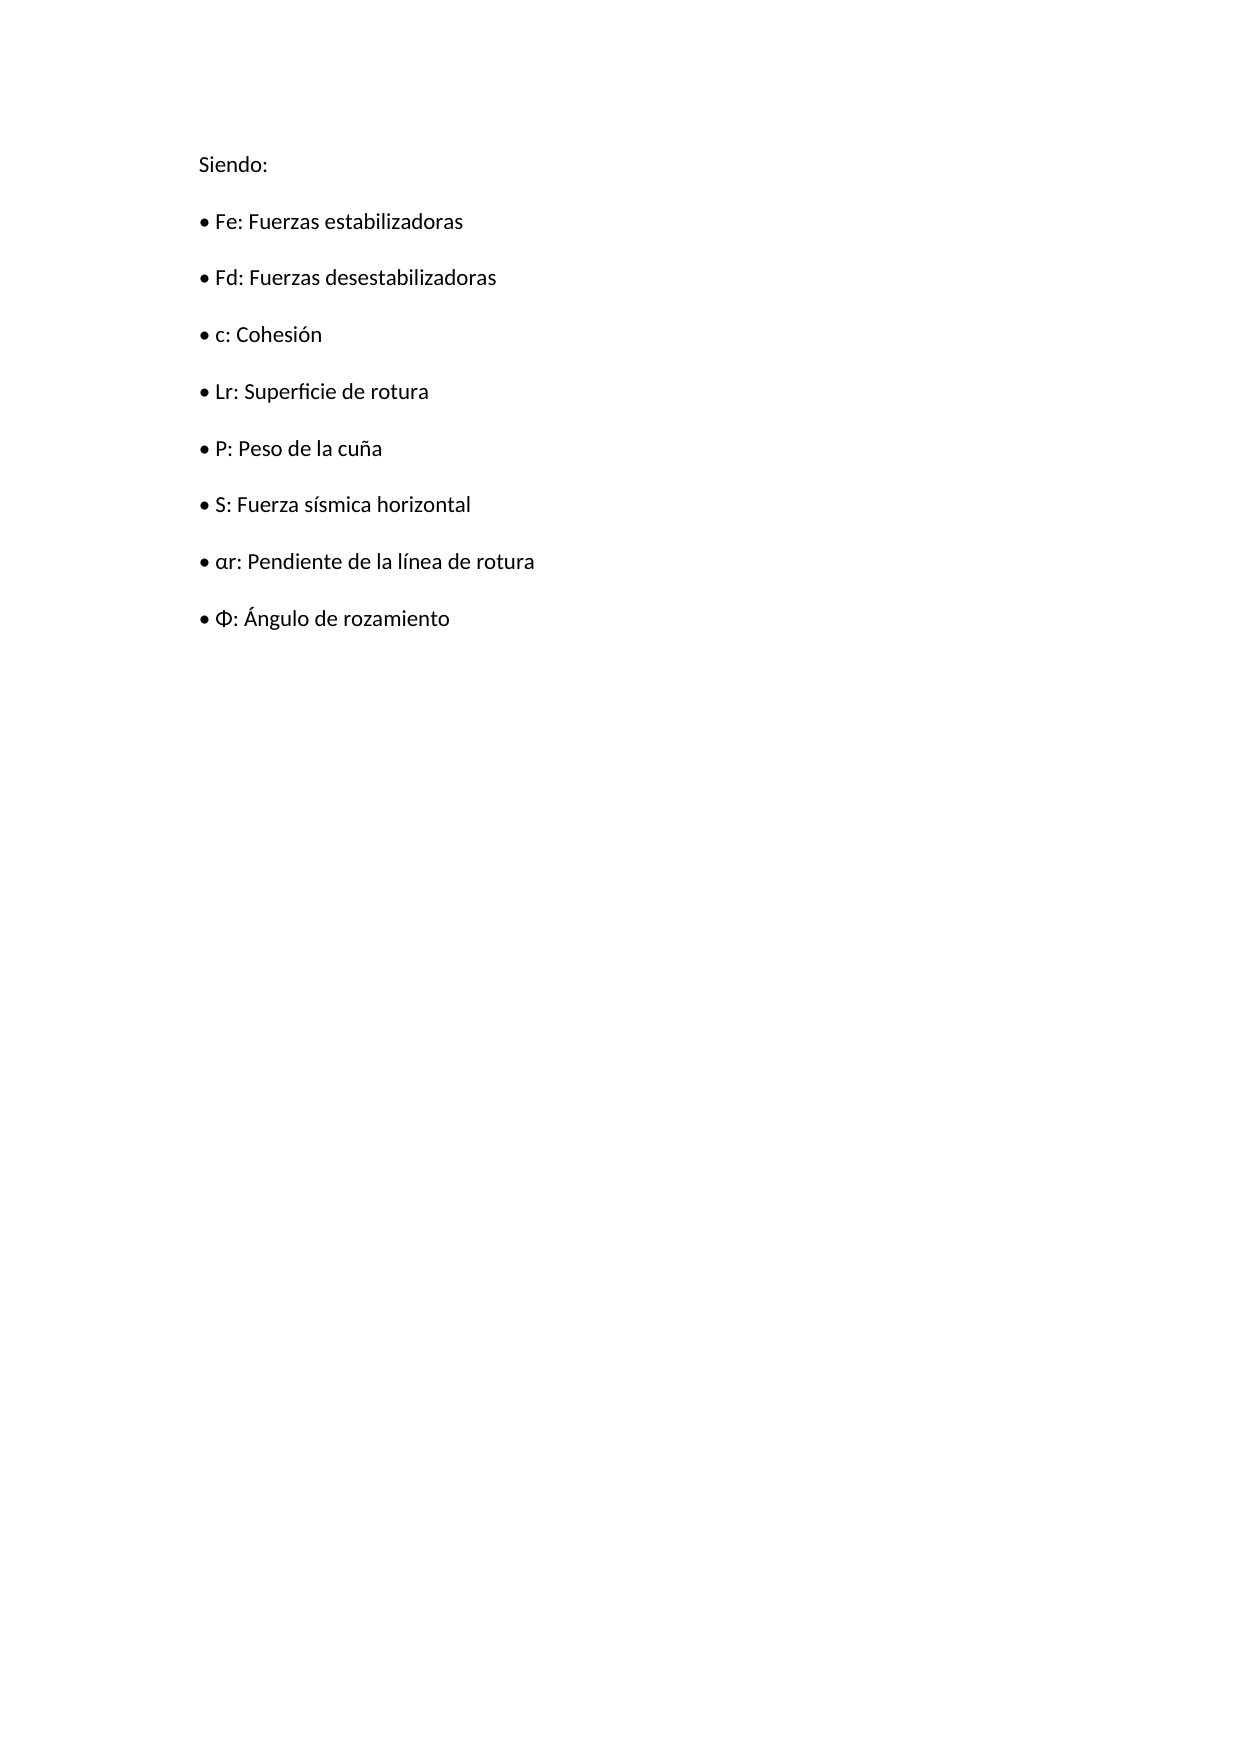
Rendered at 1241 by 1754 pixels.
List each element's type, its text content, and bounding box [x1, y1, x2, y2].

text • Φ: Ángulo de rozamiento [199, 604, 1053, 632]
text • Lr: Superficie de rotura [199, 377, 1053, 405]
text Siendo: [199, 150, 1053, 178]
text • S: Fuerza sísmica horizontal [199, 491, 1053, 519]
text • c: Cohesión [199, 320, 1053, 348]
text • P: Peso de la cuña [199, 434, 1053, 462]
text • Fd: Fuerzas desestabilizadoras [199, 263, 1053, 292]
text • Fe: Fuerzas estabilizadoras [199, 207, 1053, 235]
text • αr: Pendiente de la línea de rotura [199, 547, 1053, 575]
